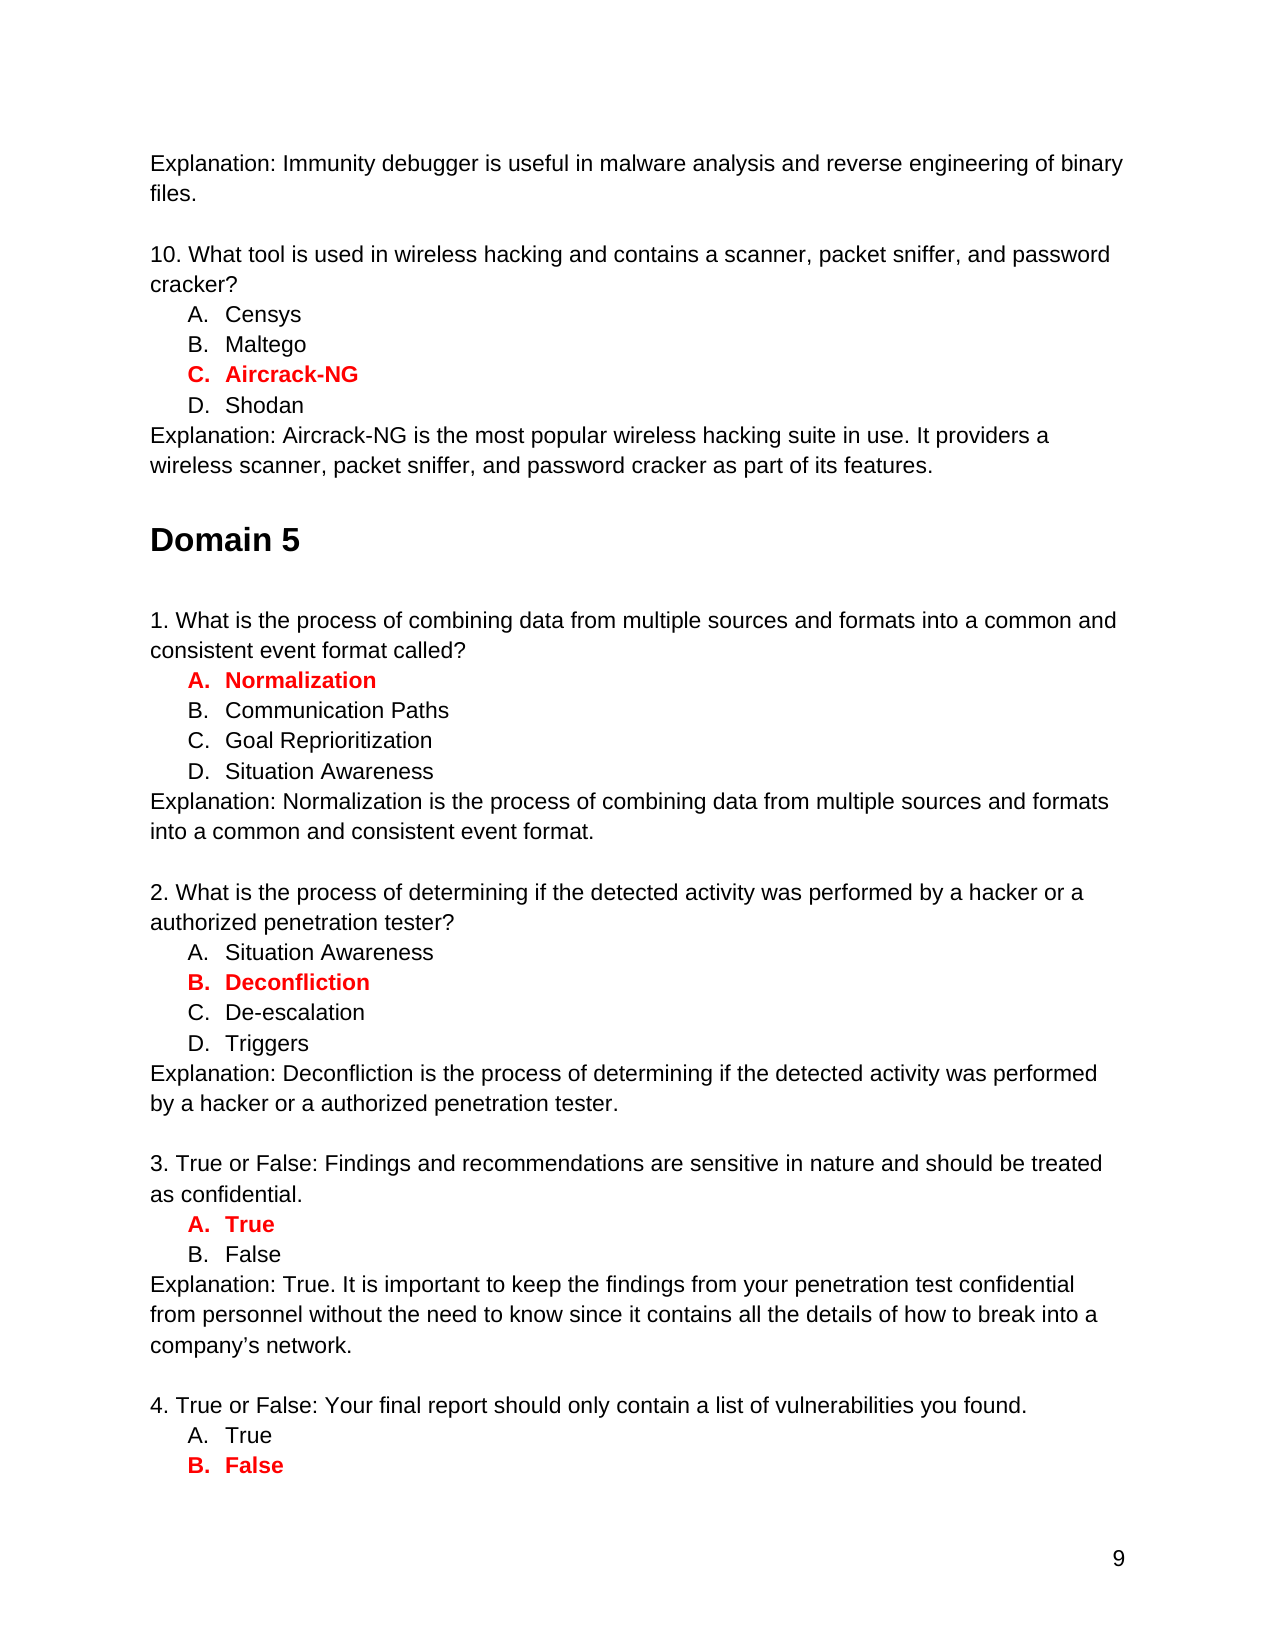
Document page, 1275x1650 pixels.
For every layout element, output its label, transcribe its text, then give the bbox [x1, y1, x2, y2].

list Situation Awareness [187, 939, 1125, 965]
list False [187, 1452, 1125, 1479]
list De-escalation [187, 999, 1125, 1026]
text 4. True or False: Your final report should only contain a list of vulnerabilities you found. [150, 1392, 1125, 1418]
list Communication Paths [187, 697, 1125, 724]
list Censys [187, 301, 1125, 327]
text Explanation: Immunity debugger is useful in malware analysis and reverse engineering of binary files. [150, 150, 1125, 207]
text 1. What is the process of combining data from multiple sources and formats into a common and consistent event format called? [150, 607, 1125, 663]
subtitle Domain 5 [150, 520, 1125, 558]
list Triggers [187, 1029, 1125, 1056]
list Normalization [187, 667, 1125, 693]
text 3. True or False: Findings and recommendations are sensitive in nature and should be treated as confidential. [150, 1150, 1125, 1207]
list Shodan [187, 392, 1125, 418]
list Goal Reprioritization [187, 727, 1125, 754]
list Maltego [187, 331, 1125, 358]
list Aircrack-NG [187, 361, 1125, 388]
text 2. What is the process of determining if the detected activity was performed by a hacker or a authorized penetration tester? [150, 878, 1125, 935]
text 10. What tool is used in wireless hacking and contains a scanner, packet sniffer, and password cracker? [150, 241, 1125, 297]
text Explanation: Normalization is the process of combining data from multiple sources and formats into a common and consistent event format. [150, 788, 1125, 844]
list Deconfliction [187, 969, 1125, 996]
list Situation Awareness [187, 758, 1125, 784]
text Explanation: Aircrack-NG is the most popular wireless hacking suite in use. It providers a wireless scanner, packet sniffer, and password cracker as part of its features. [150, 422, 1125, 478]
list False [187, 1241, 1125, 1267]
text Explanation: True. It is important to keep the findings from your penetration test confidential from personnel without the need to know since it contains all the details of how to break into a company’s network. [150, 1271, 1125, 1358]
list True [187, 1211, 1125, 1237]
text Explanation: Deconfliction is the process of determining if the detected activity was performed by a hacker or a authorized penetration tester. [150, 1060, 1125, 1116]
list True [187, 1422, 1125, 1449]
